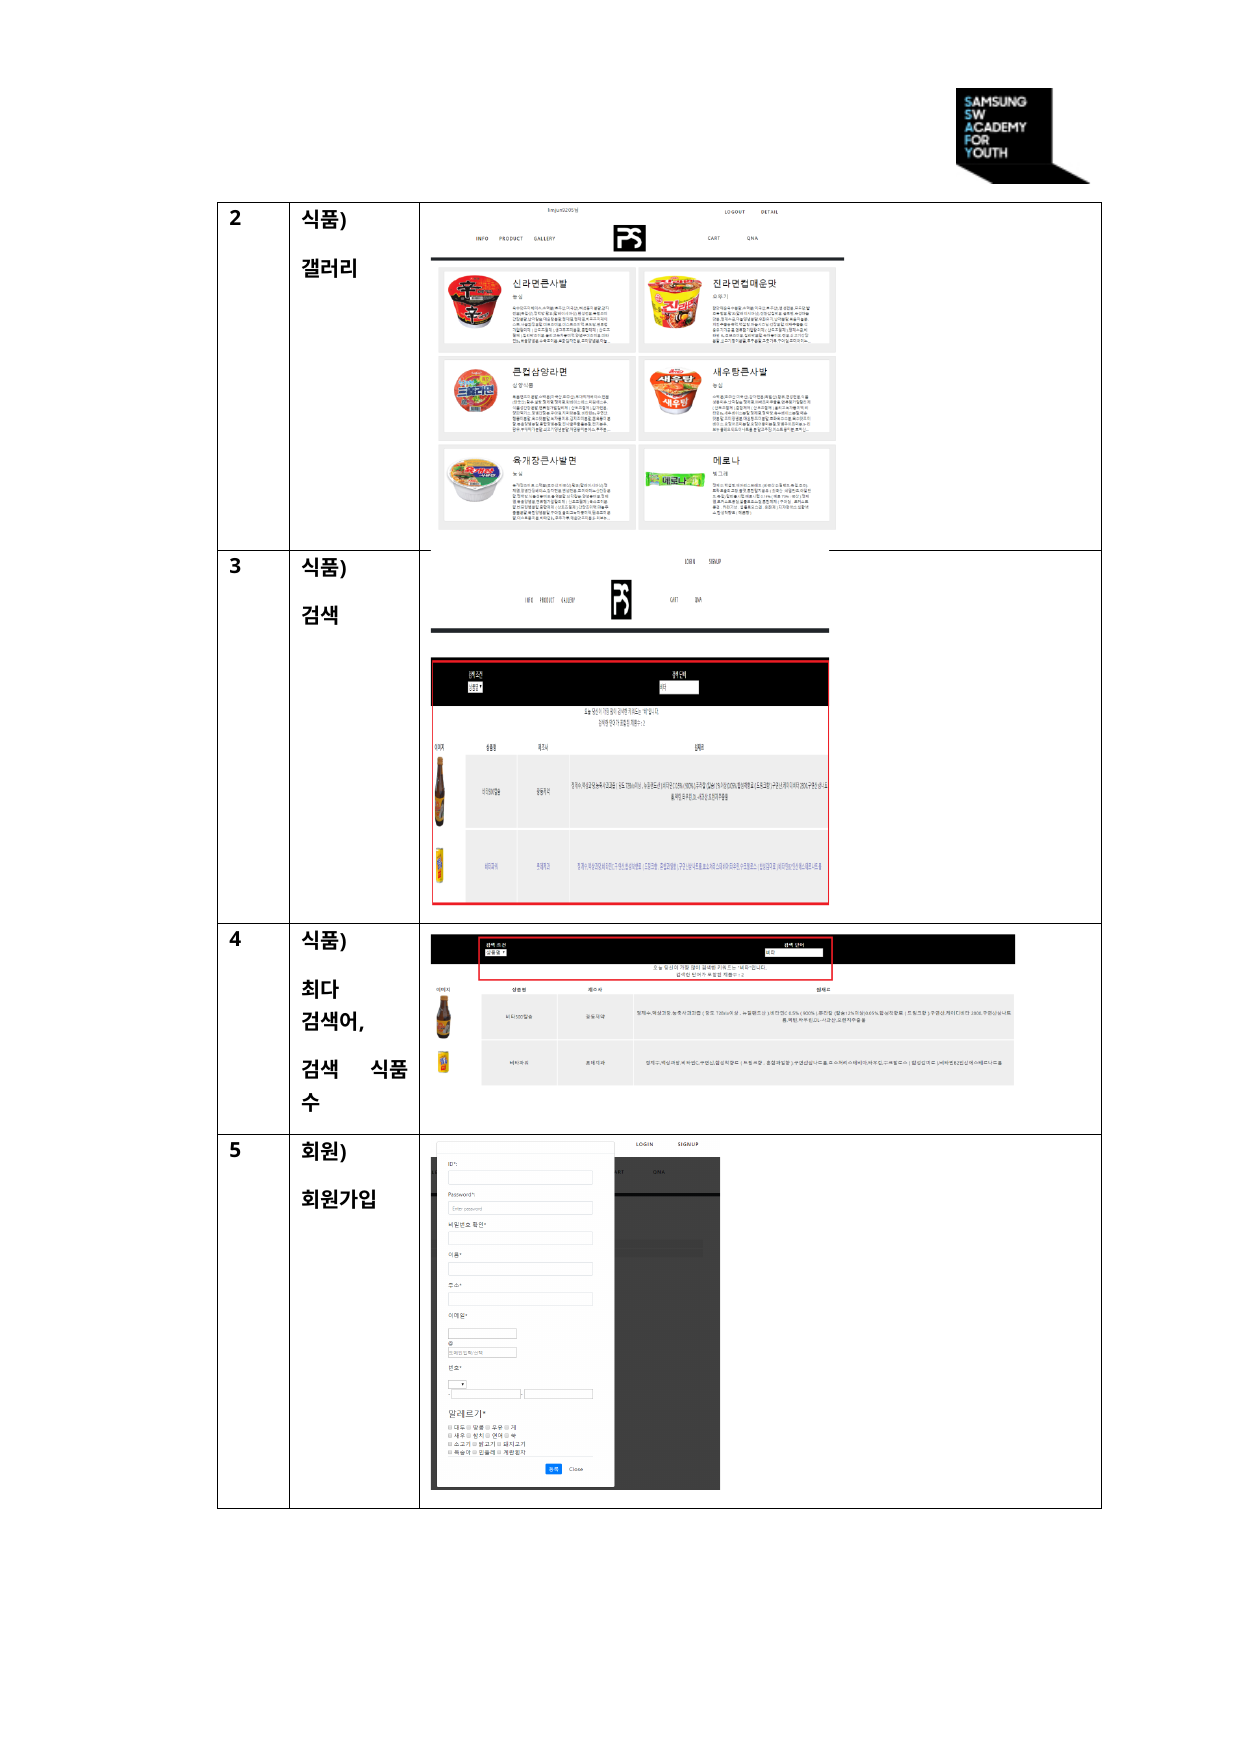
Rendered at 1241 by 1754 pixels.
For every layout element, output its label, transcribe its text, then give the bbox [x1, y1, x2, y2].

picture [430, 550, 830, 906]
table_cell 식품) 검색 [290, 551, 419, 923]
picture [956, 88, 1091, 184]
picture [430, 1135, 721, 1490]
table_cell [420, 924, 1101, 1134]
table_cell 2 [218, 203, 289, 550]
table_cell 3 [218, 551, 289, 923]
table_cell [420, 203, 1101, 550]
table_cell 5 [218, 1135, 289, 1507]
table_cell 식품) 최다 검색어, 검색 식품 수 [290, 924, 419, 1134]
table_cell 식품) 갤러리 [290, 203, 419, 550]
table_cell 회원) 회원가입 [290, 1135, 419, 1507]
table_cell 4 [218, 924, 289, 1134]
picture [430, 203, 845, 532]
table_cell [420, 1135, 1101, 1507]
picture [430, 924, 1022, 1094]
table_cell [420, 551, 1101, 923]
